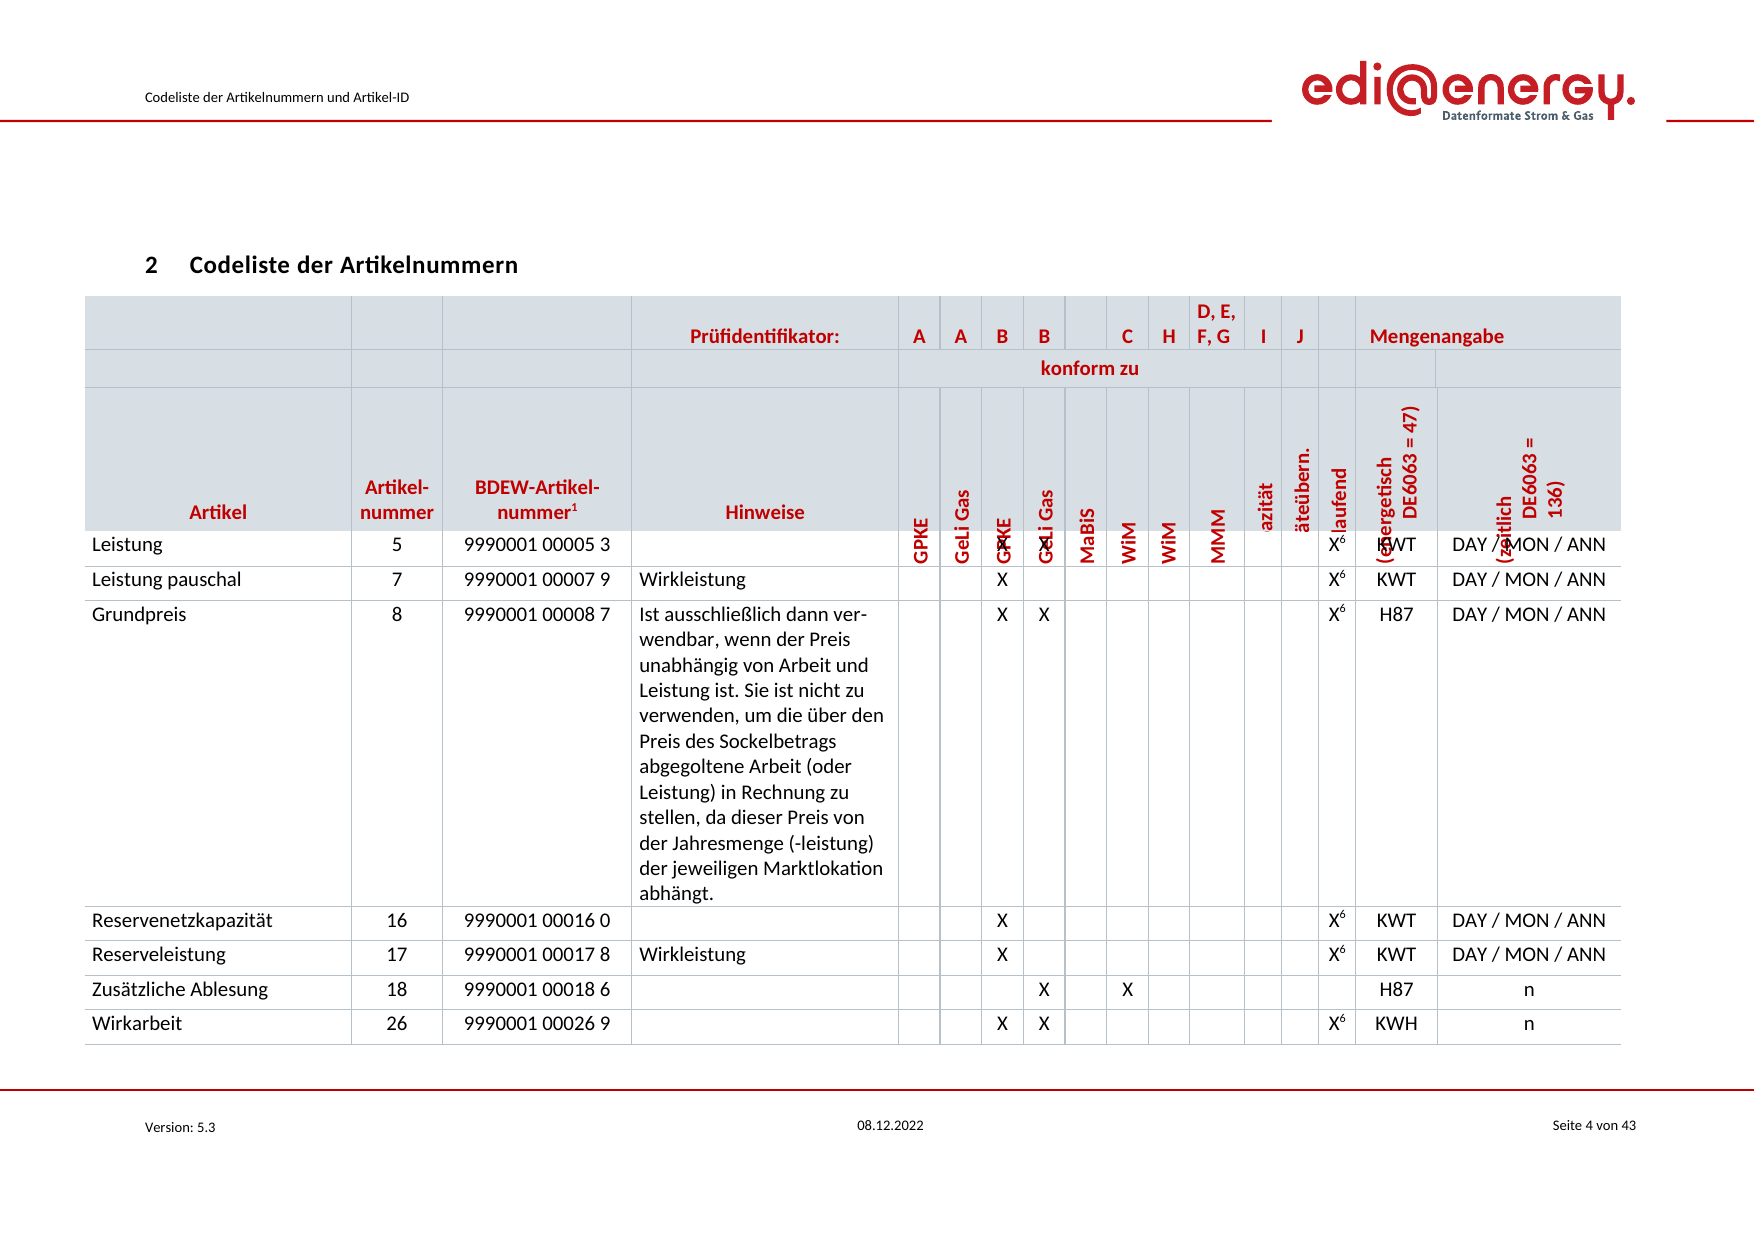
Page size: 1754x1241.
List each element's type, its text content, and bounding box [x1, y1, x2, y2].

table_cell Zusätzliche Ablesung [85, 976, 351, 1009]
table_cell [632, 531, 898, 566]
table_cell MaBiS [1066, 388, 1106, 531]
table_cell [1149, 567, 1189, 600]
table_cell [1190, 1010, 1244, 1043]
table_cell [899, 1010, 939, 1043]
table_cell [1319, 350, 1355, 387]
table_header B [1024, 296, 1064, 349]
table_cell [1066, 531, 1106, 566]
table_cell [1149, 976, 1189, 1009]
table_cell 9990001 00005 3 [443, 531, 631, 566]
table_header H [1149, 296, 1189, 349]
table_cell [1282, 1010, 1318, 1043]
table_cell [1245, 1010, 1281, 1043]
table_cell (zeitlich DE6063 = 136) [1438, 388, 1621, 531]
table_cell [1066, 1010, 1106, 1043]
table_cell 9990001 00017 8 [443, 941, 631, 975]
table_cell Leistung [85, 531, 351, 566]
table_cell 18 [352, 976, 442, 1009]
table_cell X6 [1319, 531, 1355, 566]
table_cell [1245, 567, 1281, 600]
table_cell X [982, 601, 1023, 906]
table_cell [1282, 941, 1318, 975]
table_cell [941, 941, 981, 975]
table_cell [941, 567, 981, 600]
table_cell [1066, 941, 1106, 975]
table_cell 8 [352, 601, 442, 906]
table_header I [1245, 296, 1281, 349]
table_cell X [1024, 1010, 1064, 1043]
table_cell Wirkarbeit [85, 1010, 351, 1043]
table_cell [941, 1010, 981, 1043]
table_cell [1024, 941, 1064, 975]
table_cell [941, 907, 981, 940]
table_cell BDEW-Artikel-nummer1 [443, 388, 631, 531]
table_cell X [982, 531, 1023, 566]
table_cell [899, 941, 939, 975]
table_cell 9990001 00026 9 [443, 1010, 631, 1043]
table_cell [1107, 531, 1148, 566]
table_cell [1066, 907, 1106, 940]
table_cell [1282, 601, 1318, 906]
table_cell [1282, 531, 1318, 566]
table_cell X [1024, 601, 1064, 906]
table_cell [1024, 907, 1064, 940]
table_cell DAY / MON / ANN [1438, 941, 1621, 975]
table_cell [1319, 976, 1355, 1009]
table_cell Grundpreis [85, 601, 351, 906]
table_cell [1356, 350, 1435, 387]
table_cell [941, 601, 981, 906]
table_cell X [1107, 976, 1148, 1009]
table_cell [1190, 567, 1244, 600]
table_cell Wirkleistung [632, 941, 898, 975]
table_cell [1066, 601, 1106, 906]
table_cell DAY / MON / ANN [1438, 601, 1621, 906]
table_cell [1149, 601, 1189, 906]
table_cell Reservenetzkapazität [85, 907, 351, 940]
table_cell [1149, 1010, 1189, 1043]
table_cell Wirkleistung [632, 567, 898, 600]
table_cell KWT [1356, 567, 1437, 600]
table_cell [1245, 601, 1281, 906]
table_cell [899, 601, 939, 906]
table_cell DAY / MON / ANN [1438, 531, 1621, 566]
table_cell [899, 907, 939, 940]
table_cell [632, 907, 898, 940]
table_cell [941, 531, 981, 566]
table_cell H87 [1356, 601, 1437, 906]
table_cell [1066, 567, 1106, 600]
table_cell Geräteübern. [1282, 388, 1318, 531]
table_header [85, 296, 351, 349]
table_cell konform zu [899, 350, 1281, 387]
table_cell Ist ausschließlich dann verwendbar, wenn der Preis unabhängig von Arbeit und Leistung ist. Sie ist nicht zu verwenden, um die über den Preis des Sockelbetrags abgegoltene Arbeit (oder Leistung) in Rechnung zu stellen, da dieser Preis von der Jahresmenge (-leistung) der jeweiligen Marktlokation abhängt. [632, 601, 898, 906]
table_cell Reserveleistung [85, 941, 351, 975]
table_header [1066, 296, 1106, 349]
table_cell Artikel-nummer [352, 388, 442, 531]
table_header Prüfidentifikator: [632, 296, 898, 349]
table_cell X [1024, 531, 1064, 566]
table_cell [632, 976, 898, 1009]
table_cell 7 [352, 567, 442, 600]
table_cell Hinweise [632, 388, 898, 531]
table_cell 9990001 00008 7 [443, 601, 631, 906]
table_cell [632, 350, 898, 387]
table_cell [941, 976, 981, 1009]
table_cell Artikel [85, 388, 351, 531]
table_cell auslaufend [1319, 388, 1355, 531]
table_cell [982, 976, 1023, 1009]
table_header [352, 296, 442, 349]
table_cell X [982, 1010, 1023, 1043]
table_header B [982, 296, 1023, 349]
table_cell 26 [352, 1010, 442, 1043]
table_header J [1282, 296, 1318, 349]
table_cell [1282, 567, 1318, 600]
table_cell X [982, 941, 1023, 975]
table_cell [1282, 907, 1318, 940]
table_cell DAY / MON / ANN [1438, 567, 1621, 600]
table_header A [899, 296, 939, 349]
table_cell n [1438, 976, 1621, 1009]
table_header D, E, F, G [1190, 296, 1244, 349]
table_cell X [982, 907, 1023, 940]
table_cell [1149, 907, 1189, 940]
table_cell [443, 350, 631, 387]
table_cell 9990001 00016 0 [443, 907, 631, 940]
table_cell [899, 976, 939, 1009]
table_cell DAY / MON / ANN [1438, 907, 1621, 940]
table_cell 5 [352, 531, 442, 566]
table_cell [632, 1010, 898, 1043]
table_cell X6 [1319, 1010, 1355, 1043]
table_cell KWT [1356, 907, 1437, 940]
table_cell [1107, 1010, 1148, 1043]
table_cell [1107, 907, 1148, 940]
table_cell WiM [1107, 388, 1148, 531]
table_cell 9990001 00007 9 [443, 567, 631, 600]
table_cell [1190, 531, 1244, 566]
table_cell X [982, 567, 1023, 600]
table_cell WiM [1149, 388, 1189, 531]
table_cell [1149, 531, 1189, 566]
table_cell GPKE [899, 388, 939, 531]
table_cell n [1438, 1010, 1621, 1043]
table_cell X6 [1319, 941, 1355, 975]
table_header A [941, 296, 981, 349]
table_cell KWT [1356, 531, 1437, 566]
table_cell 16 [352, 907, 442, 940]
table_cell [1107, 567, 1148, 600]
table_cell (energetisch DE6063 = 47) [1356, 388, 1437, 531]
table_header [1319, 296, 1355, 349]
table_cell [1245, 907, 1281, 940]
table_cell [899, 531, 939, 566]
table_cell X6 [1319, 601, 1355, 906]
table_cell [899, 567, 939, 600]
table_cell 17 [352, 941, 442, 975]
subtitle Codeliste der Artikelnummern [145, 246, 1636, 279]
table_cell [352, 350, 442, 387]
table_header [443, 296, 631, 349]
table_cell KWT [1356, 941, 1437, 975]
table_cell [1107, 601, 1148, 906]
table_cell Leistung pauschal [85, 567, 351, 600]
table_cell X6 [1319, 567, 1355, 600]
table_cell [1245, 531, 1281, 566]
table_cell [1190, 907, 1244, 940]
table_cell X6 [1319, 907, 1355, 940]
table_cell [1245, 976, 1281, 1009]
table_cell GeLi Gas [941, 388, 981, 531]
table_cell [1024, 567, 1064, 600]
table_cell [1149, 941, 1189, 975]
table_cell GeLi Gas [1024, 388, 1064, 531]
table_cell [1282, 350, 1318, 387]
table_cell [1190, 941, 1244, 975]
table_cell [1245, 941, 1281, 975]
table_cell GPKE [982, 388, 1023, 531]
table_cell X [1024, 976, 1064, 1009]
table_cell [1066, 976, 1106, 1009]
table_cell Kapazität [1245, 388, 1281, 531]
table_cell [85, 350, 351, 387]
table_cell [1282, 976, 1318, 1009]
table_cell [1190, 601, 1244, 906]
table_cell [1190, 976, 1244, 1009]
table_cell [1107, 941, 1148, 975]
table_header Mengenangabe [1356, 296, 1621, 349]
table_header C [1107, 296, 1148, 349]
table_cell KWH [1356, 1010, 1437, 1043]
table_cell MMM [1190, 388, 1244, 531]
table_cell [1436, 350, 1621, 387]
table_cell 9990001 00018 6 [443, 976, 631, 1009]
table_cell H87 [1356, 976, 1437, 1009]
